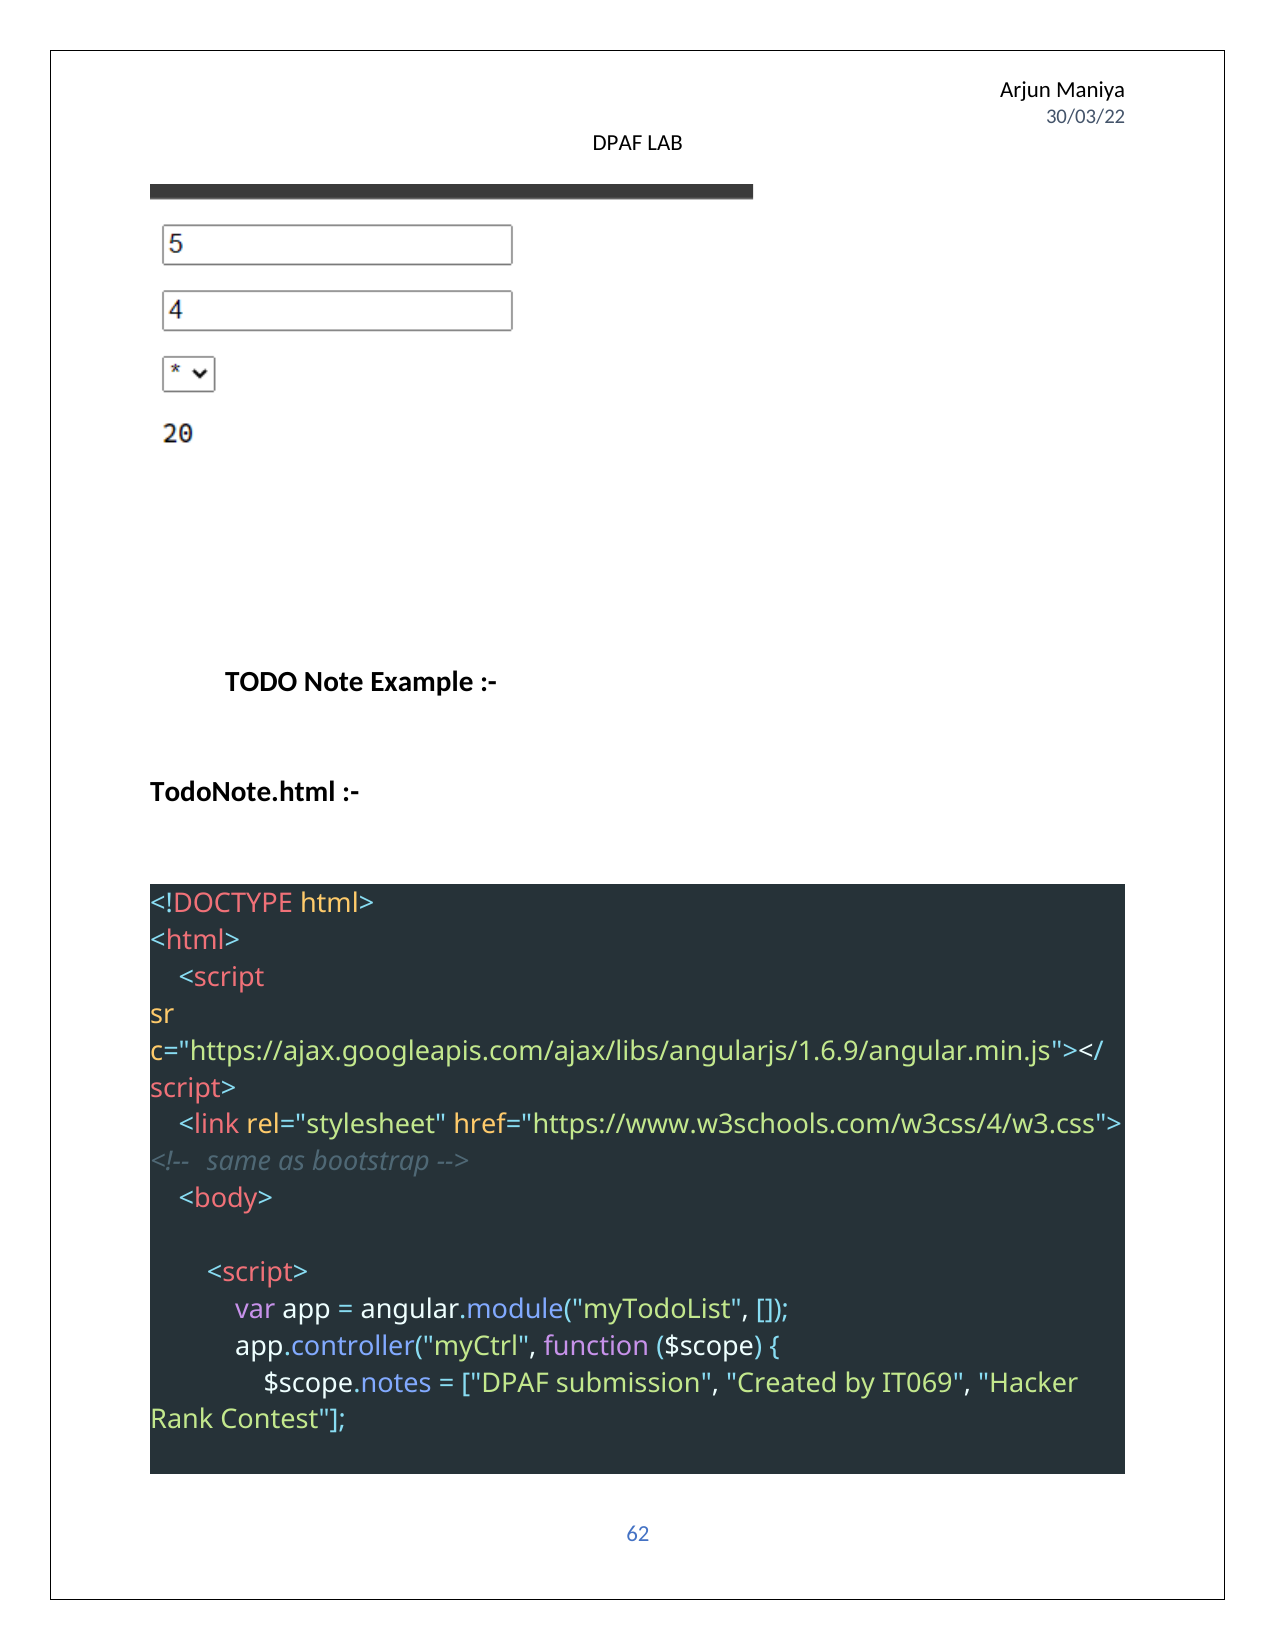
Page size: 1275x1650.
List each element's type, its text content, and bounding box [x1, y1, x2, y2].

text <link rel="stylesheet" href="https://www.w3schools.com/w3css/4/w3.css"> <!-- same as bootstrap --> [150, 1105, 1125, 1179]
text $scope.notes = ["DPAF submission", "Created by IT069", "Hacker Rank Contest"]; [150, 1363, 1125, 1437]
text <script> [150, 1252, 1125, 1289]
text var app = angular.module("myTodoList", []); [150, 1289, 1125, 1326]
text <html> [150, 921, 1125, 957]
picture [150, 184, 754, 590]
text <script src="https://ajax.googleapis.com/ajax/libs/angularjs/1.6.9/angular.min.js"></script> [150, 957, 1125, 1105]
text app.controller("myCtrl", function ($scope) { [150, 1326, 1125, 1363]
text TodoNote.html :- [150, 773, 1125, 809]
text TODO Note Example :- [150, 663, 1125, 699]
text <!DOCTYPE html> [150, 884, 1125, 921]
text <body> [150, 1179, 1125, 1216]
